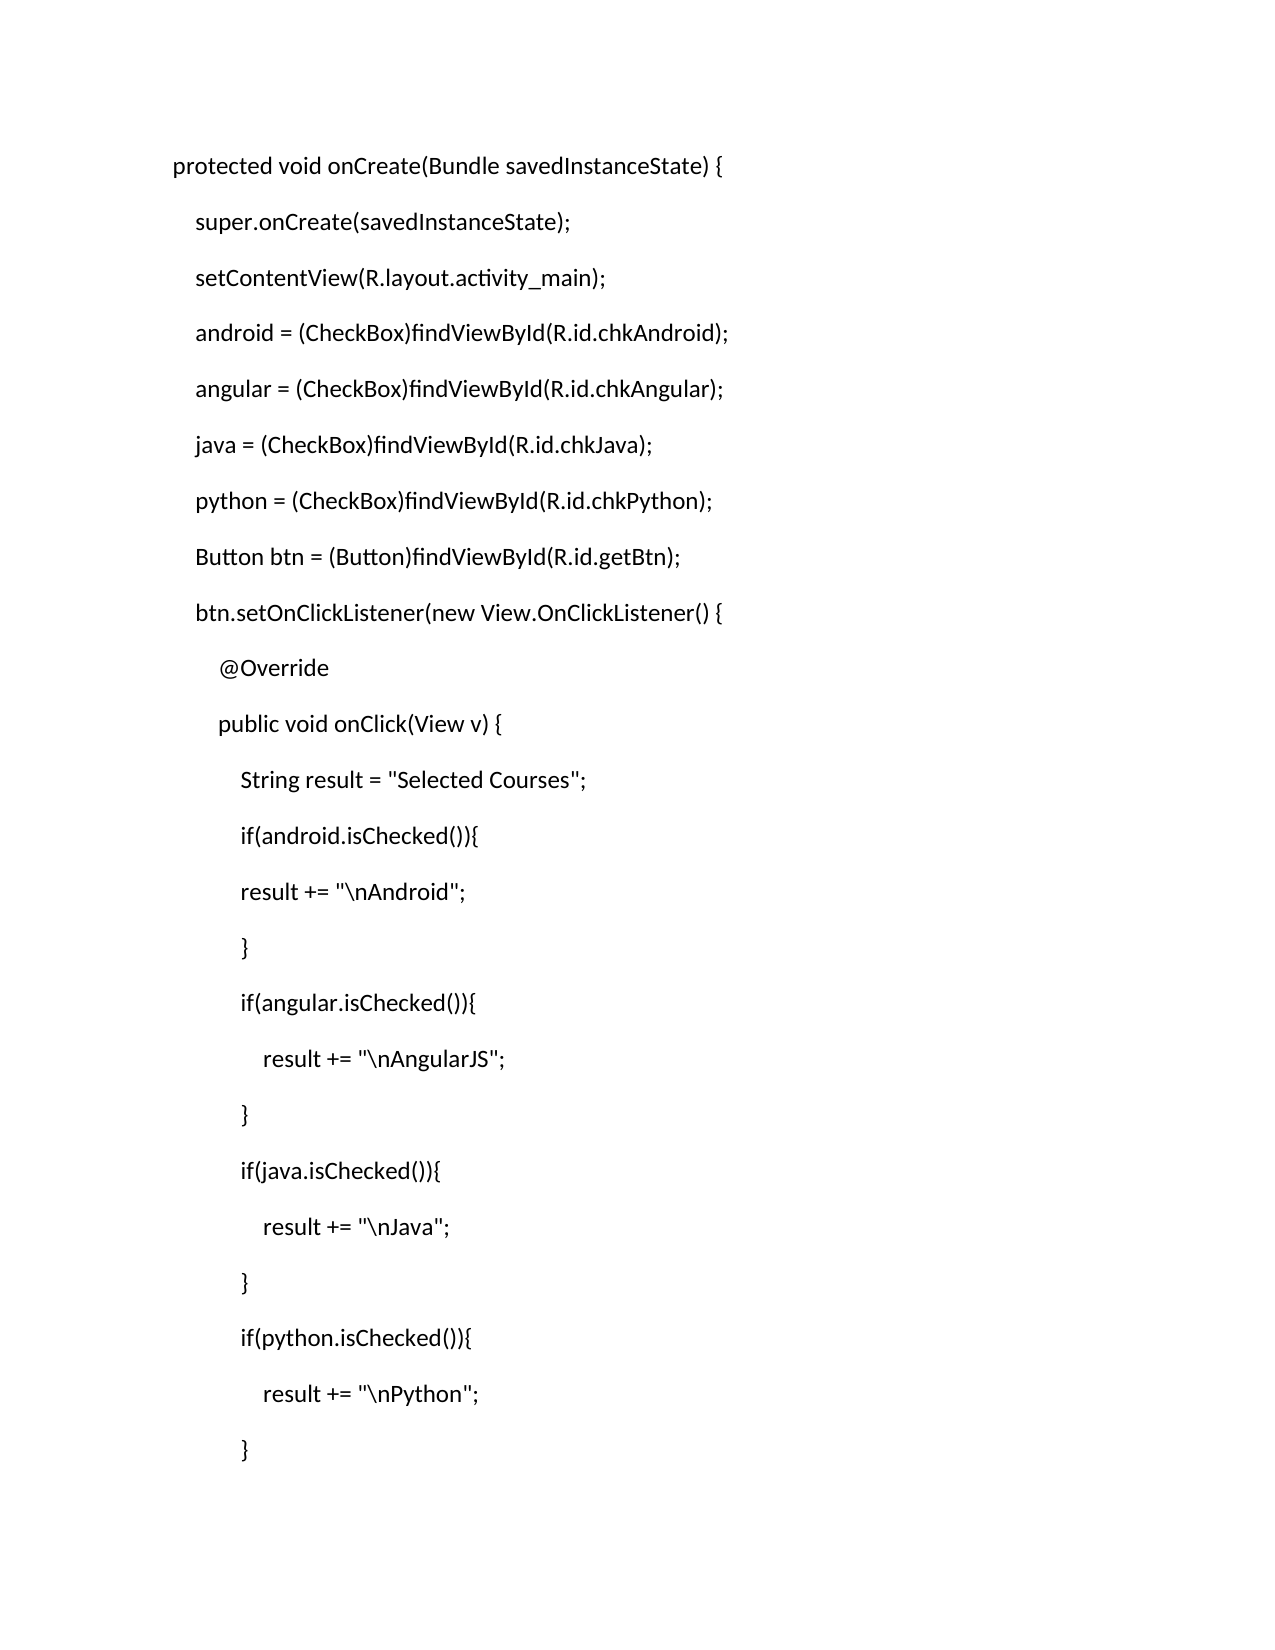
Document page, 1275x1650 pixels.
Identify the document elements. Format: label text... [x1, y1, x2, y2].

text public void onClick(View v) { [150, 708, 1125, 739]
text } [150, 1099, 1125, 1130]
text super.onCreate(savedInstanceState); [150, 206, 1125, 236]
text result += "\nJava"; [150, 1211, 1125, 1241]
text result += "\nPython"; [150, 1378, 1125, 1409]
text angular = (CheckBox)findViewById(R.id.chkAngular); [150, 373, 1125, 404]
text } [150, 932, 1125, 962]
text Button btn = (Button)findViewById(R.id.getBtn); [150, 541, 1125, 571]
text python = (CheckBox)findViewById(R.id.chkPython); [150, 485, 1125, 516]
text protected void onCreate(Bundle savedInstanceState) { [150, 150, 1125, 181]
text setContentView(R.layout.activity_main); [150, 262, 1125, 292]
text if(python.isChecked()){ [150, 1322, 1125, 1353]
text if(android.isChecked()){ [150, 820, 1125, 851]
text if(java.isChecked()){ [150, 1155, 1125, 1186]
text if(angular.isChecked()){ [150, 987, 1125, 1018]
text result += "\nAndroid"; [150, 876, 1125, 906]
text String result = "Selected Courses"; [150, 764, 1125, 795]
text @Override [150, 652, 1125, 683]
text btn.setOnClickListener(new View.OnClickListener() { [150, 597, 1125, 627]
text } [150, 1434, 1125, 1465]
text java = (CheckBox)findViewById(R.id.chkJava); [150, 429, 1125, 460]
text android = (CheckBox)findViewById(R.id.chkAndroid); [150, 317, 1125, 348]
text result += "\nAngularJS"; [150, 1043, 1125, 1074]
text } [150, 1267, 1125, 1297]
